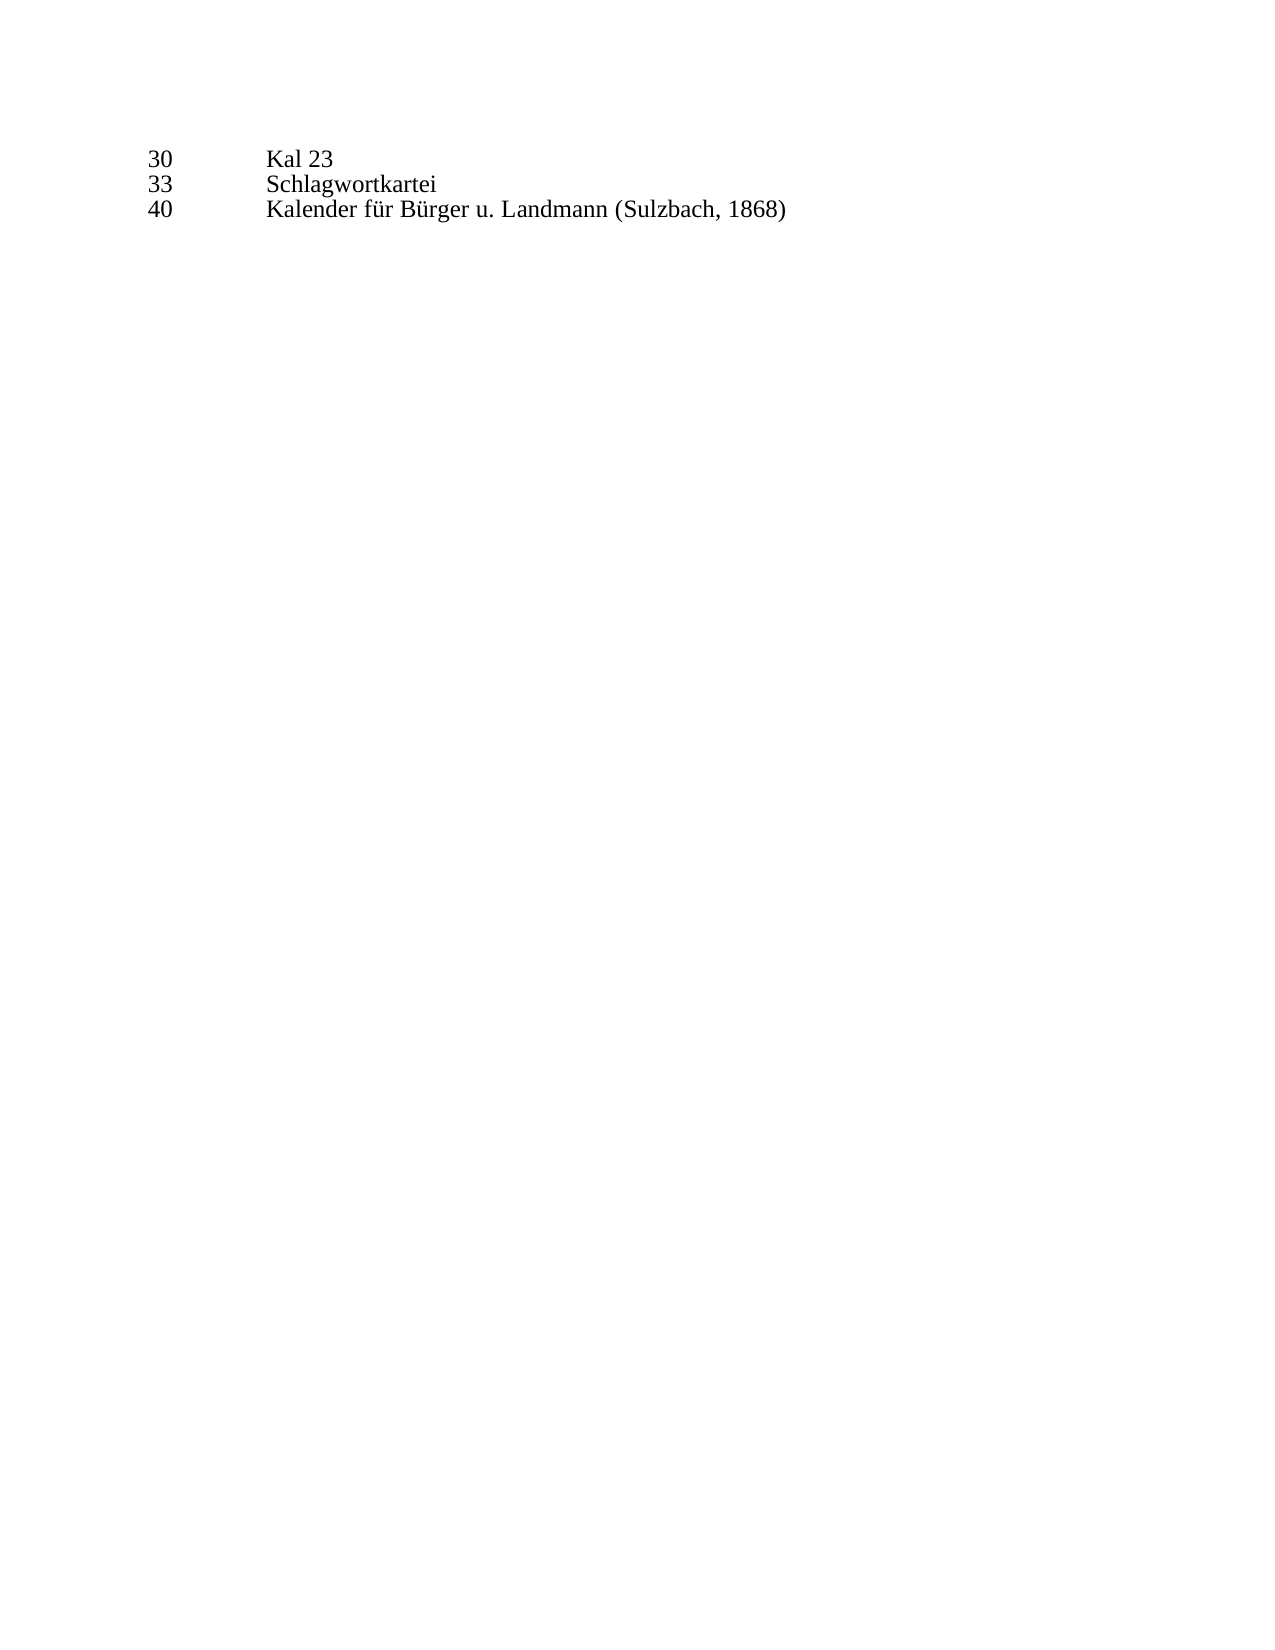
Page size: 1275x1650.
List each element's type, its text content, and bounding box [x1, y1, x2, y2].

text 30 Kal 23 [148, 148, 1127, 173]
text 33 Schlagwortkartei [148, 173, 1127, 198]
text 40 s[t[Kalender für Bürger u. Landmann]t]s (o[Sulzbach]o, z[1868]z) [148, 198, 1127, 223]
